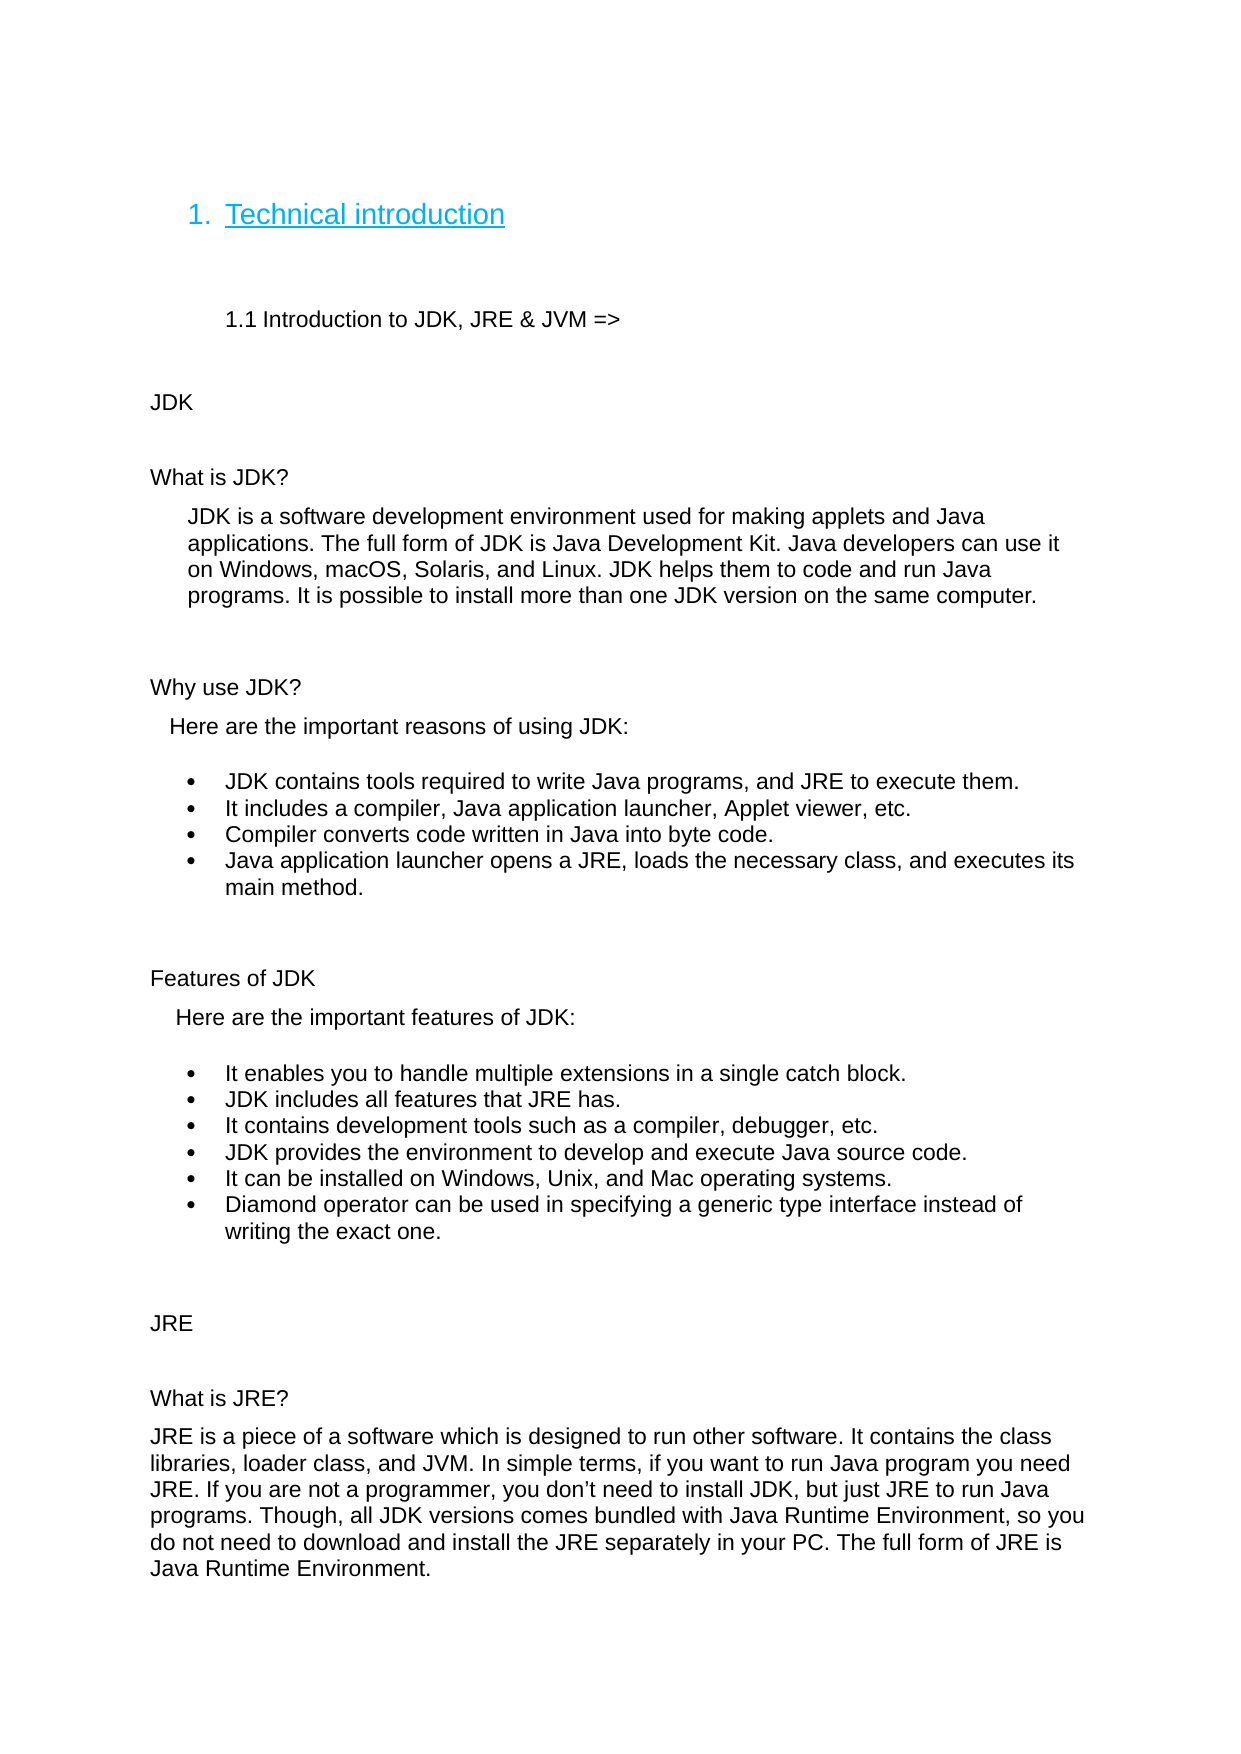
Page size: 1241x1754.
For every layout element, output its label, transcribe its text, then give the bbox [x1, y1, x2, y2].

list Compiler converts code written in Java into byte code. [187, 821, 1090, 847]
text JRE is a piece of a software which is designed to run other software. It contains the class libraries, loader class, and JVM. In simple terms, if you want to run Java program you need JRE. If you are not a programmer, you don’t need to install JDK, but just JRE to run Java programs. Though, all JDK versions comes bundled with Java Runtime Environment, so you do not need to download and install the JRE separately in your PC. The full form of JRE is Java Runtime Environment. [150, 1423, 1090, 1581]
list Java application launcher opens a JRE, loads the necessary class, and executes its main method. [187, 847, 1090, 900]
list It enables you to handle multiple extensions in a single catch block. [187, 1060, 1090, 1086]
list JDK includes all features that JRE has. [187, 1086, 1090, 1112]
list Introduction to JDK, JRE & JVM => [225, 306, 1090, 332]
text Here are the important reasons of using JDK: [150, 713, 1090, 739]
list It contains development tools such as a compiler, debugger, etc. [187, 1112, 1090, 1139]
list JDK is a software development environment used for making applets and Java applications. The full form of JDK is Java Development Kit. Java developers can use it on Windows, macOS, Solaris, and Linux. JDK helps them to code and run Java programs. It is possible to install more than one JDK version on the same computer. [187, 503, 1090, 608]
subtitle What is JRE? [150, 1348, 1090, 1411]
subtitle Why use JDK? [150, 638, 1090, 700]
list It includes a compiler, Java application launcher, Applet viewer, etc. [187, 794, 1090, 821]
list JDK provides the environment to develop and execute Java source code. [187, 1139, 1090, 1165]
text What is JDK? [150, 428, 1090, 491]
list It can be installed on Windows, Unix, and Mac operating systems. [187, 1165, 1090, 1191]
list Technical introduction [187, 197, 1090, 231]
text Here are the important features of JDK: [150, 1004, 1090, 1031]
subtitle Features of JDK [150, 929, 1090, 992]
list Diamond operator can be used in specifying a generic type interface instead of writing the exact one. [187, 1191, 1090, 1244]
text JDK [150, 353, 1090, 416]
subtitle JRE [150, 1273, 1090, 1336]
list JDK contains tools required to write Java programs, and JRE to execute them. [187, 768, 1090, 794]
